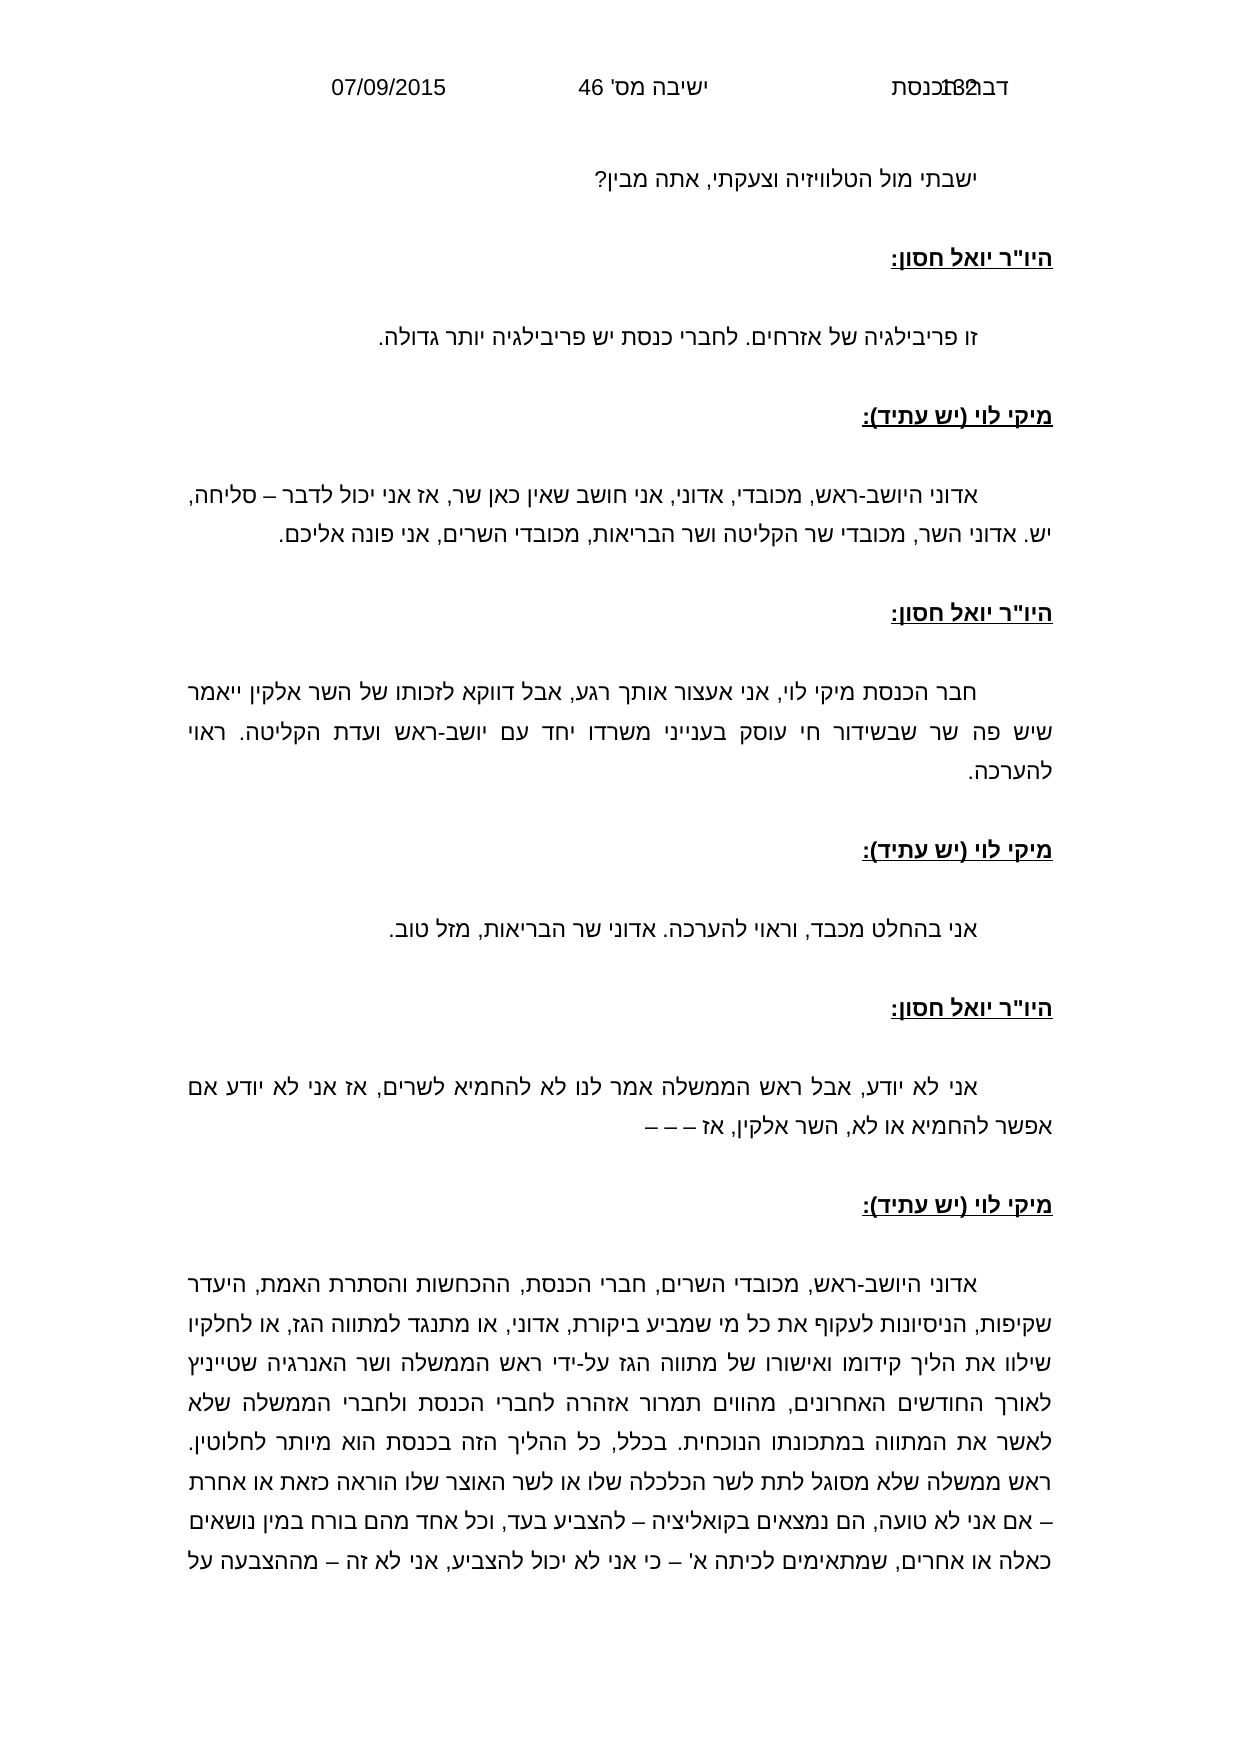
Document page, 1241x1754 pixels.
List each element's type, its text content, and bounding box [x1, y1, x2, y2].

text אדוני היושב-ראש, מכובדי, אדוני, אני חושב שאין כאן שר, אז אני יכול לדבר – סליחה, יש. אדוני השר, מכובדי שר הקליטה ושר הבריאות, מכובדי השרים, אני פונה אליכם. [187, 482, 1053, 547]
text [187, 1271, 1053, 1574]
text ישבתי מול הטלוויזיה וצעקתי, אתה מבין? [187, 166, 1053, 192]
text מיקי לוי (יש עתיד): [187, 837, 1053, 863]
text היו"ר יואל חסון: [187, 995, 1053, 1021]
text אני בהחלט מכבד, וראוי להערכה. אדוני שר הבריאות, מזל טוב. [187, 916, 1053, 942]
text היו"ר יואל חסון: [187, 600, 1053, 626]
text מיקי לוי (יש עתיד): [187, 403, 1053, 429]
text חבר הכנסת מיקי לוי, אני אעצור אותך רגע, אבל דווקא לזכותו של השר אלקין ייאמר שיש פה שר שבשידור חי עוסק בענייני משרדו יחד עם יושב-ראש ועדת הקליטה. ראוי להערכה. [187, 679, 1053, 784]
text היו"ר יואל חסון: [187, 245, 1053, 271]
text אני לא יודע, אבל ראש הממשלה אמר לנו לא להחמיא לשרים, אז אני לא יודע אם אפשר להחמיא או לא, השר אלקין, אז – – – [187, 1074, 1053, 1140]
text מיקי לוי (יש עתיד): [187, 1192, 1053, 1219]
text זו פריבילגיה של אזרחים. לחברי כנסת יש פריבילגיה יותר גדולה. [187, 324, 1053, 350]
